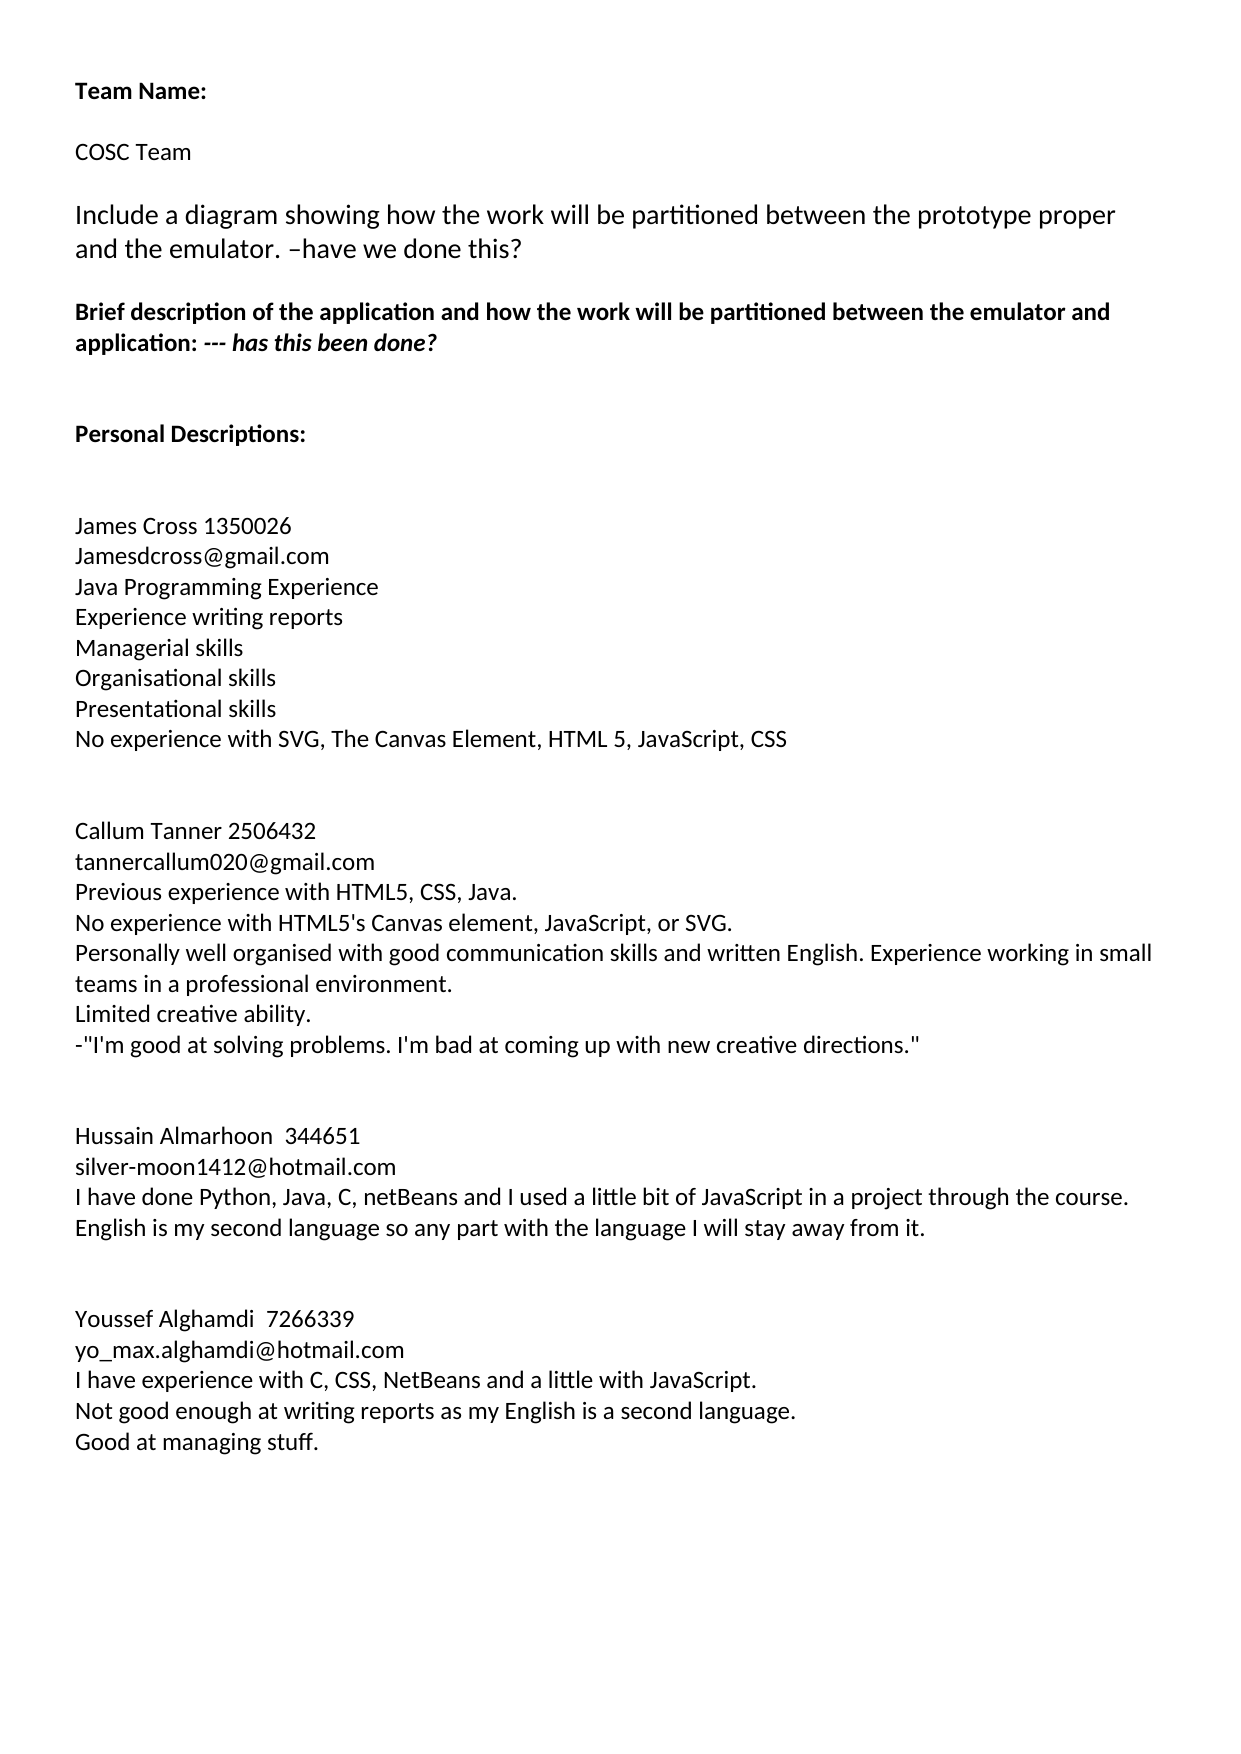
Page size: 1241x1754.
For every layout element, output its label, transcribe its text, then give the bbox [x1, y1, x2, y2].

text tannercallum020@gmail.com [75, 846, 1165, 876]
text I have experience with C, CSS, NetBeans and a little with JavaScript. [75, 1364, 1165, 1395]
text Jamesdcross@gmail.com [75, 541, 1165, 571]
text English is my second language so any part with the language I will stay away from it. [75, 1212, 1165, 1242]
text Managerial skills [75, 632, 1165, 663]
text James Cross 1350026 [75, 510, 1165, 541]
text Good at managing stuff. [75, 1426, 1165, 1456]
text -"I'm good at solving problems. I'm bad at coming up with new creative directions." [75, 1029, 1165, 1059]
text Organisational skills [75, 663, 1165, 693]
text Experience writing reports [75, 602, 1165, 632]
text Include a diagram showing how the work will be partitioned between the prototype proper and the emulator. –have we done this? [75, 197, 1165, 266]
text I have done Python, Java, C, netBeans and I used a little bit of JavaScript in a project through the course. [75, 1181, 1165, 1212]
text silver-moon1412@hotmail.com [75, 1151, 1165, 1181]
text No experience with SVG, The Canvas Element, HTML 5, JavaScript, CSS [75, 724, 1165, 754]
text Personal Descriptions: [75, 418, 1165, 449]
text Personally well organised with good communication skills and written English. Experience working in small teams in a professional environment. [75, 937, 1165, 998]
text Youssef Alghamdi 7266339 [75, 1303, 1165, 1334]
text Java Programming Experience [75, 571, 1165, 602]
text COSC Team [75, 136, 1165, 167]
text Previous experience with HTML5, CSS, Java. [75, 876, 1165, 907]
text Not good enough at writing reports as my English is a second language. [75, 1395, 1165, 1426]
text yo_max.alghamdi@hotmail.com [75, 1334, 1165, 1364]
text Brief description of the application and how the work will be partitioned between the emulator and application: --- has this been done? [75, 296, 1165, 357]
text Limited creative ability. [75, 998, 1165, 1029]
text Callum Tanner 2506432 [75, 815, 1165, 846]
text Presentational skills [75, 693, 1165, 724]
text No experience with HTML5's Canvas element, JavaScript, or SVG. [75, 907, 1165, 937]
text Team Name: [75, 75, 1165, 106]
text Hussain Almarhoon 344651 [75, 1120, 1165, 1151]
